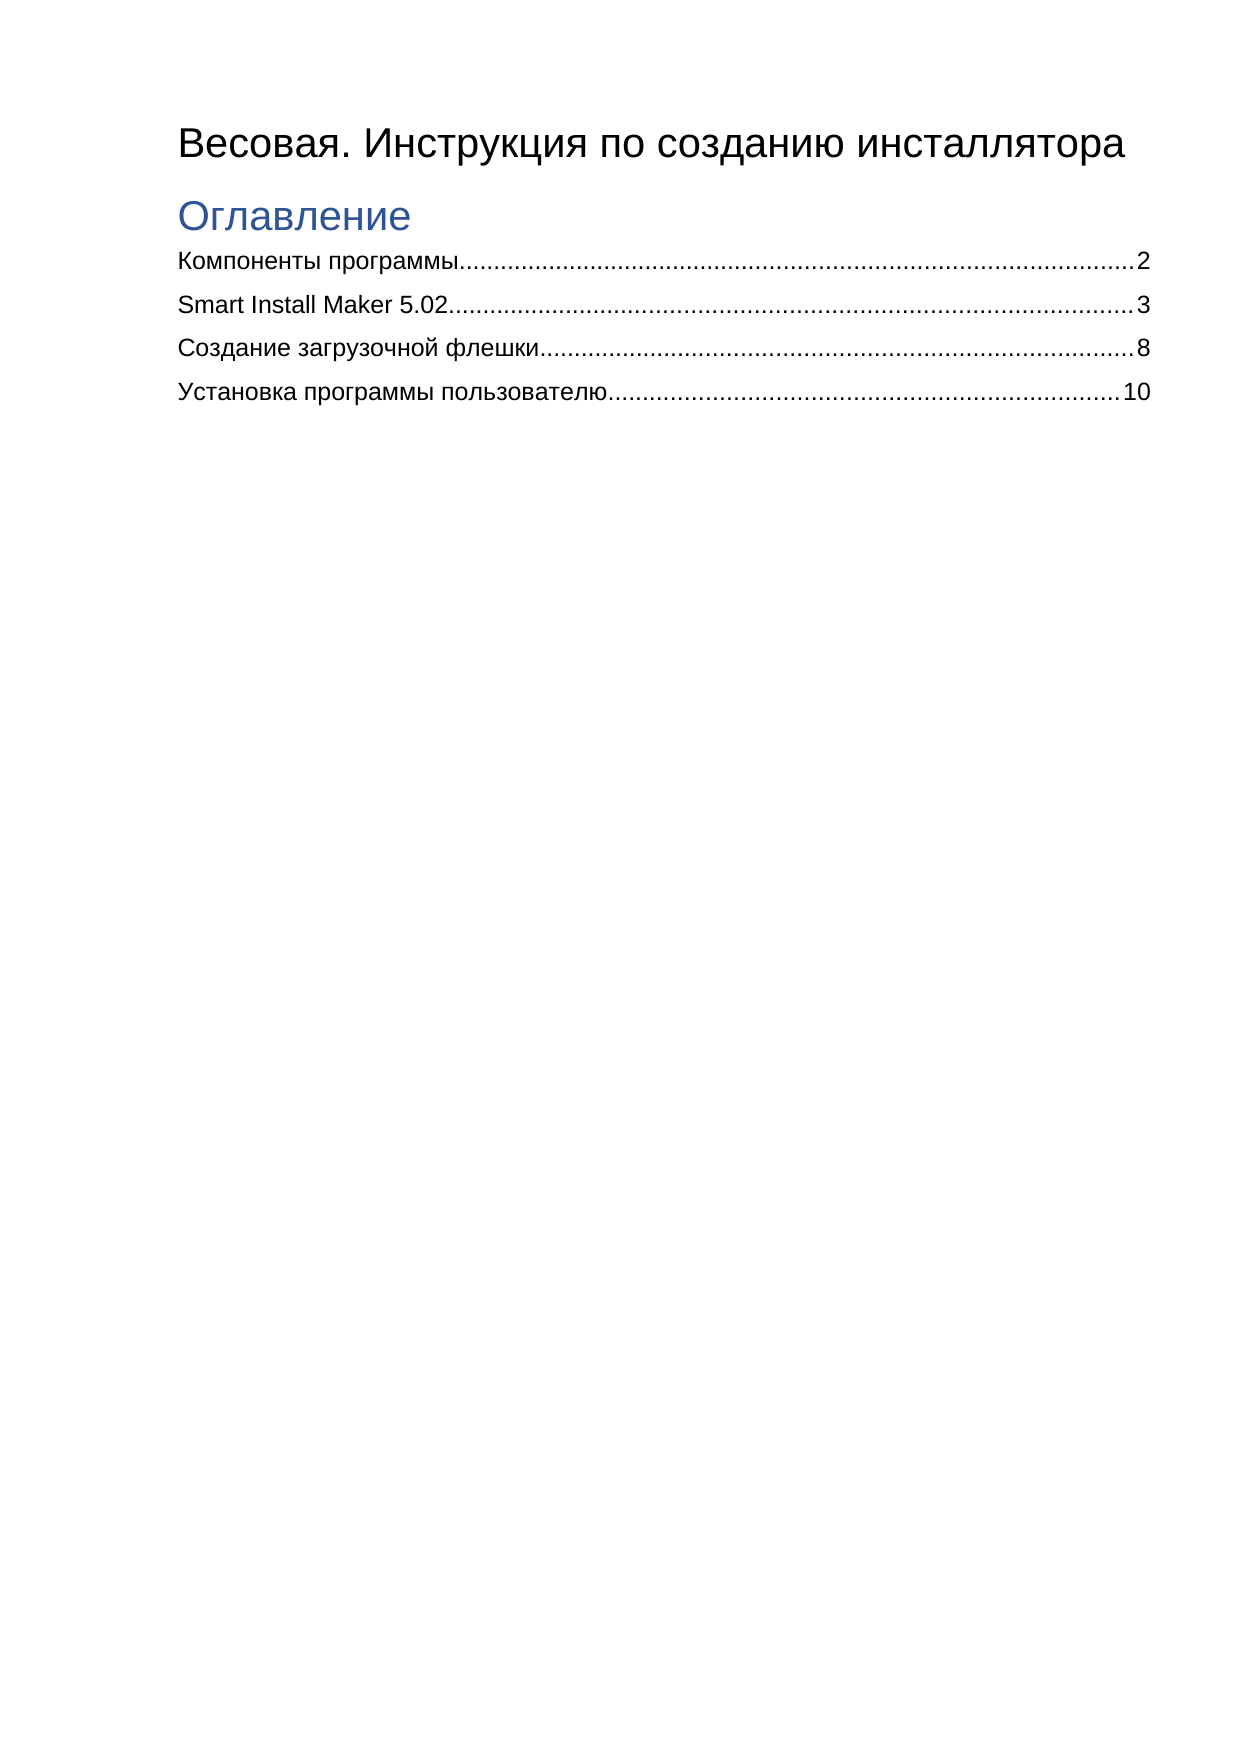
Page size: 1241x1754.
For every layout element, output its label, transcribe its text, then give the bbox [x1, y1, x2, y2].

text Весовая. Инструкция по созданию инсталлятора [177, 118, 1152, 166]
